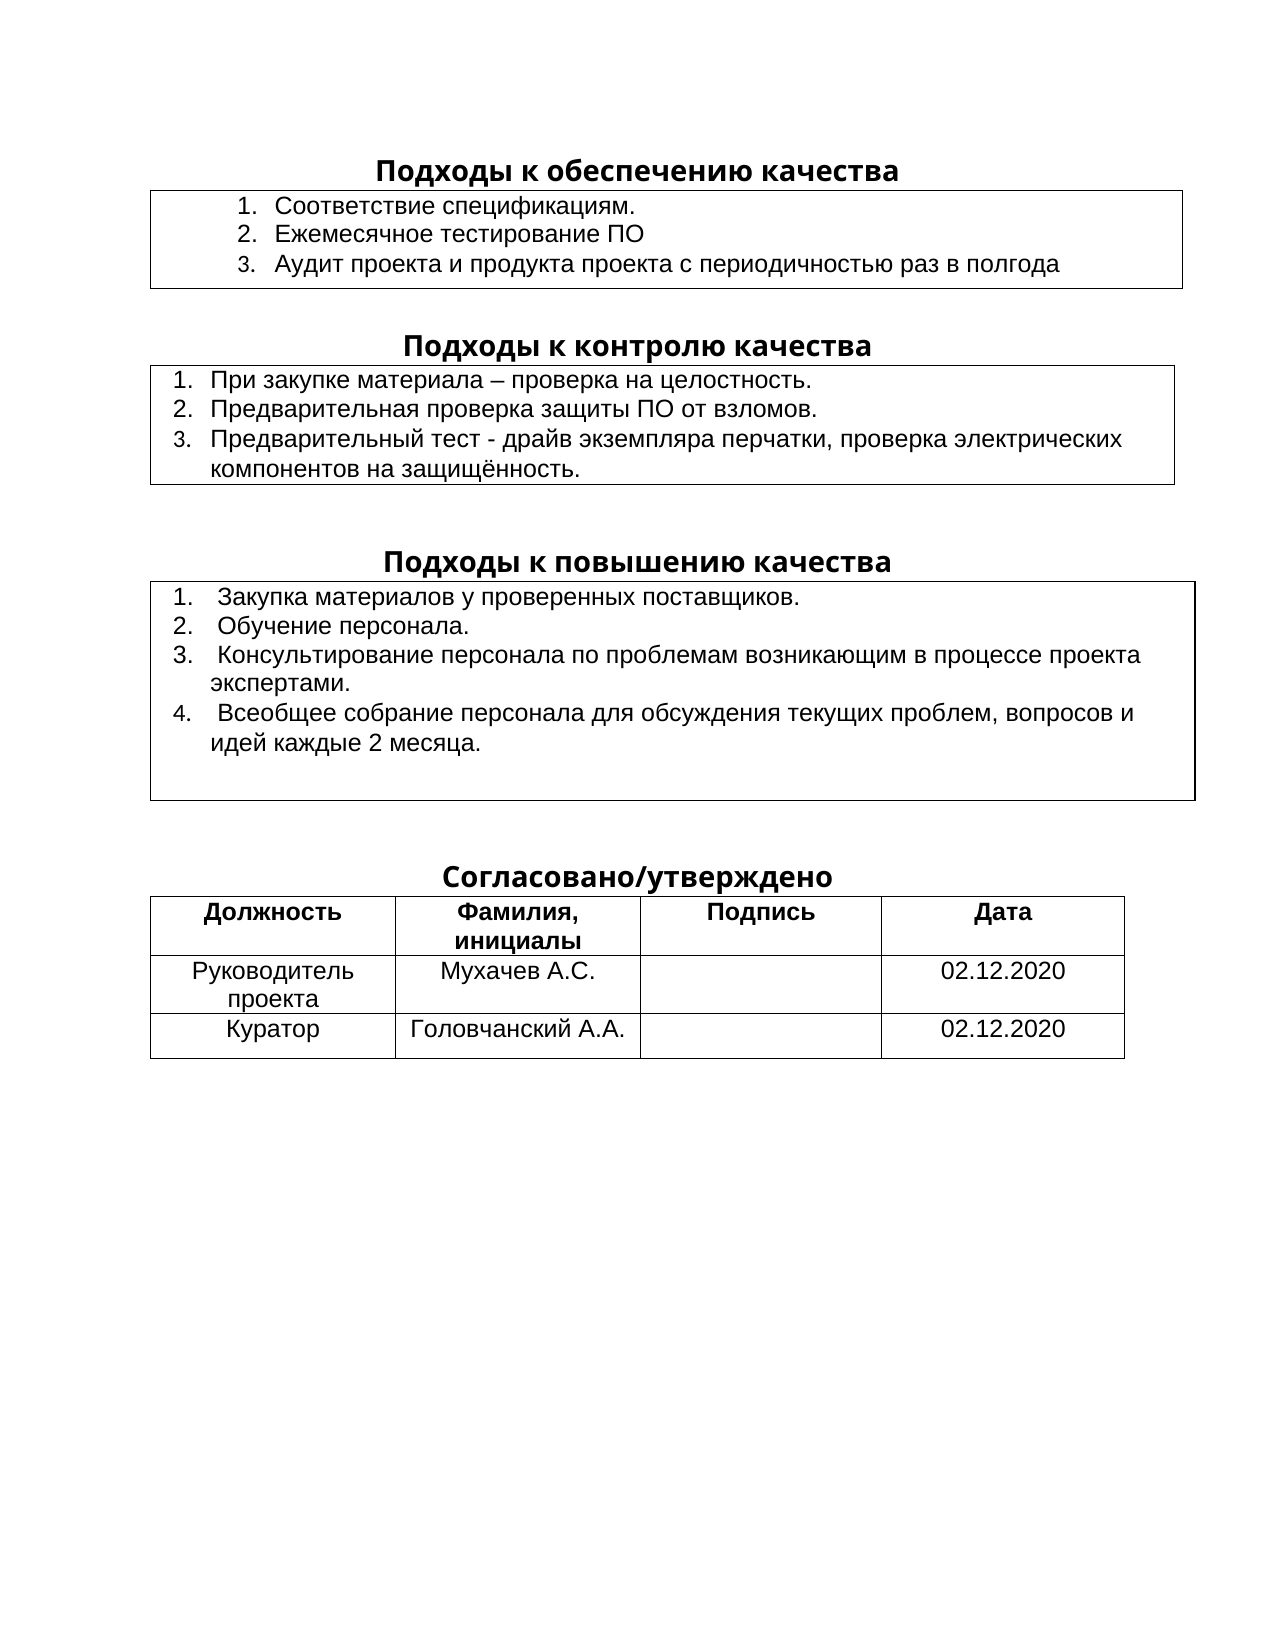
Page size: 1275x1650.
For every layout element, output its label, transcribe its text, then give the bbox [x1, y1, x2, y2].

table_cell Головчанский А.А. [396, 1014, 640, 1058]
table_header Соответствие спецификациям. Ежемесячное тестирование ПО Аудит проекта и продукта проекта с периодичностью раз в полгода [151, 191, 1182, 288]
table_cell Руководитель проекта [151, 956, 395, 1013]
table_header Закупка материалов у проверенных поставщиков. Обучение персонала. Консультирование персонала по проблемам возникающим в процессе проекта экспертами. Всеобщее собрание персонала для обсуждения текущих проблем, вопросов и идей каждые 2 месяца. [151, 582, 1194, 799]
table_cell [641, 1014, 881, 1058]
table_cell [641, 956, 881, 1013]
table_header Должность [151, 897, 395, 955]
text Подходы к обеспечению качества [150, 150, 1125, 190]
text Согласовано/утверждено [150, 856, 1125, 896]
table_cell 02.12.2020 [882, 1014, 1124, 1058]
table_header Подпись [641, 897, 881, 955]
table_cell Куратор [151, 1014, 395, 1058]
table_header При закупке материала – проверка на целостность. Предварительная проверка защиты ПО от взломов. Предварительный тест - драйв экземпляра перчатки, проверка электрических компонентов на защищённость. [151, 366, 1174, 484]
table_cell 02.12.2020 [882, 956, 1124, 1013]
table_header Дата [882, 897, 1124, 955]
table_header Фамилия, инициалы [396, 897, 640, 955]
text Подходы к контролю качества [150, 325, 1125, 364]
table_cell Мухачев А.С. [396, 956, 640, 1013]
text Подходы к повышению качества [150, 541, 1125, 581]
